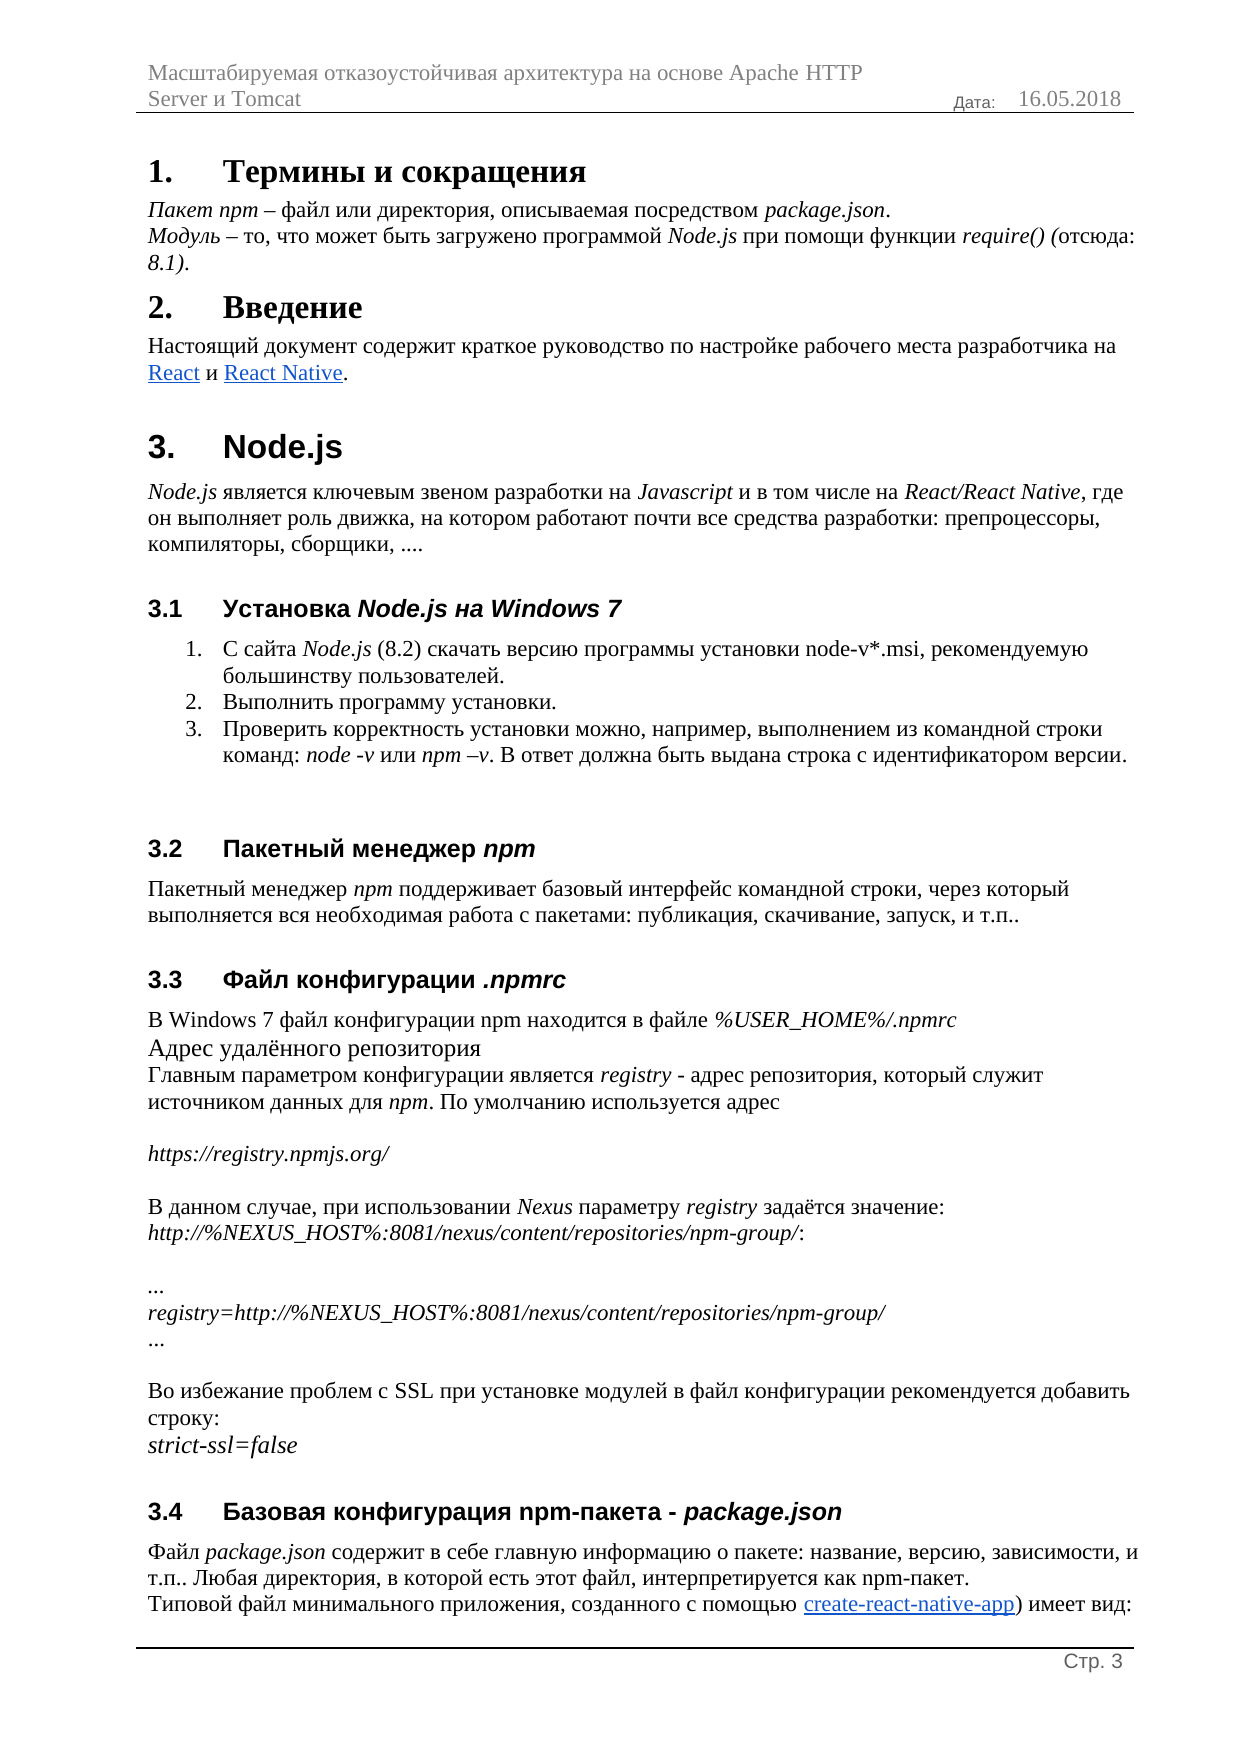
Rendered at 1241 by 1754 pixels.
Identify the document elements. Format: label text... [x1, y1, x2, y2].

text В Windows 7 файл конфигурации npm находится в файле %USER_HOME%/.npmrc [148, 1006, 1152, 1033]
subtitle Файл конфигурации .npmrc [148, 965, 1152, 994]
text Файл package.json содержит в себе главную информацию о пакете: название, версию, зависимости, и т.п.. Любая директория, в которой есть этот файл, интерпретируется как npm-пакет. [148, 1538, 1152, 1591]
text strict-ssl=false [148, 1430, 1152, 1459]
subtitle Node.js [148, 427, 1152, 465]
text http://%NEXUS_HOST%:8081/nexus/content/repositories/npm-group/: [148, 1219, 1152, 1246]
subtitle Термины и сокращения [148, 152, 1152, 190]
subtitle Базовая конфигурация npm-пакета - package.json [148, 1497, 1152, 1525]
text В данном случае, при использовании Nexus параметру registry задаётся значение: [148, 1193, 1152, 1219]
text Модуль – то, что может быть загружено программой Node.js при помощи функции require() (отсюда: 8.1). [148, 223, 1152, 275]
text ... [148, 1272, 1152, 1298]
text Во избежание проблем с SSL при установке модулей в файл конфигурации рекомендуется добавить строку: [148, 1378, 1152, 1430]
text Типовой файл минимального приложения, созданного с помощью create-react-native-app) имеет вид: [148, 1591, 1152, 1617]
subtitle Установка Node.js на Windows 7 [148, 594, 1152, 623]
list Проверить корректность установки можно, например, выполнением из командной строки команд: node -v или npm –v. В ответ должна быть выдана строка с идентификатором версии. [185, 714, 1152, 767]
text https://registry.npmjs.org/ [148, 1140, 1152, 1167]
text Адрес удалённого репозитория [148, 1033, 1152, 1061]
list Выполнить программу установки. [185, 688, 1152, 714]
text Пакетный менеджер npm поддерживает базовый интерфейс командной строки, через который выполняется вся необходимая работа с пакетами: публикация, скачивание, запуск, и т.п.. [148, 875, 1152, 927]
list С сайта Node.js (8.2) скачать версию программы установки node-v*.msi, рекомендуемую большинству пользователей. [185, 636, 1152, 688]
subtitle Введение [148, 288, 1152, 326]
text Главным параметром конфигурации является registry - адрес репозитория, который служит источником данных для npm. По умолчанию используется адрес [148, 1061, 1152, 1114]
text Настоящий документ содержит краткое руководство по настройке рабочего места разработчика на React и React Native. [148, 332, 1152, 385]
text ... [148, 1325, 1152, 1351]
subtitle Пакетный менеджер npm [148, 833, 1152, 862]
text registry=http://%NEXUS_HOST%:8081/nexus/content/repositories/npm-group/ [148, 1298, 1152, 1325]
text Node.js является ключевым звеном разработки на Javascript и в том числе на React/React Native, где он выполняет роль движка, на котором работают почти все средства разработки: препроцессоры, компиляторы, сборщики, .... [148, 478, 1152, 557]
text Пакет npm – файл или директория, описываемая посредством package.json. [148, 196, 1152, 223]
